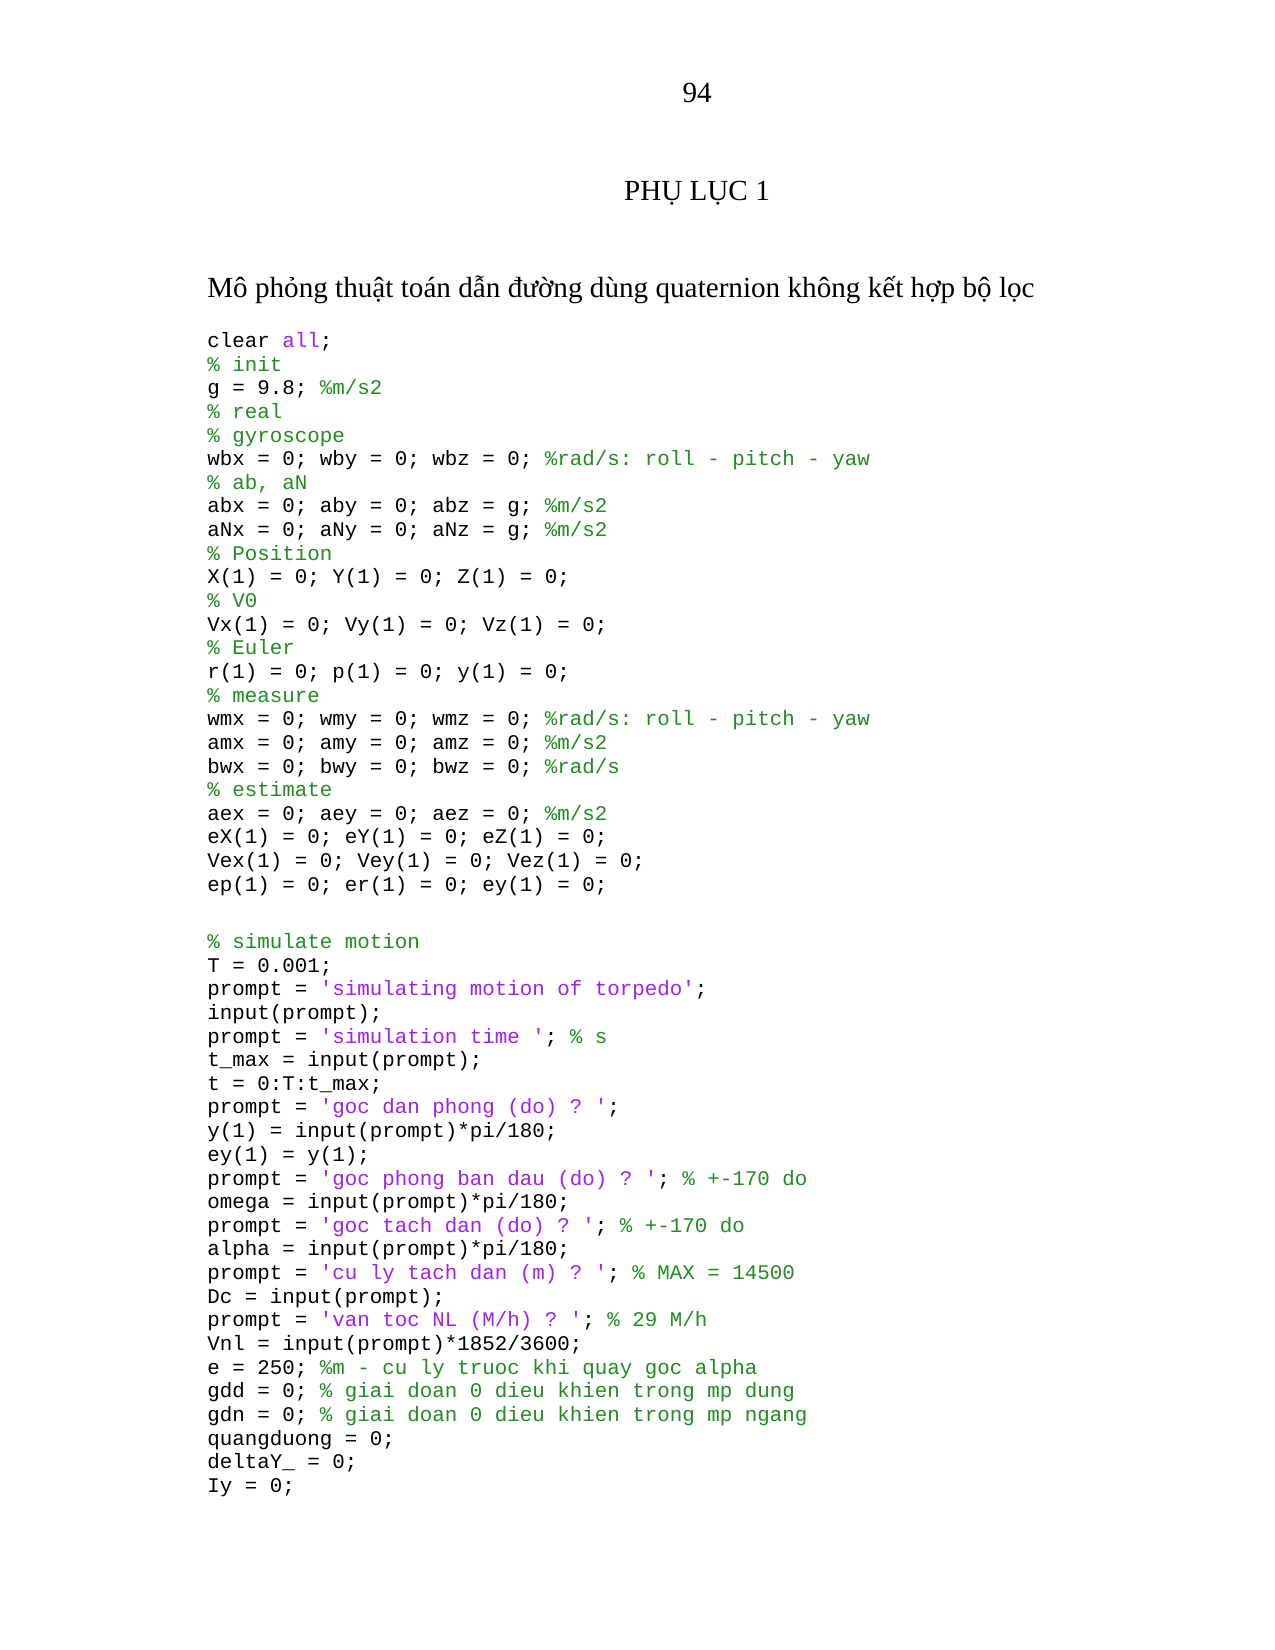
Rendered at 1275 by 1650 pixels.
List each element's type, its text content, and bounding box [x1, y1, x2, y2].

text deltaY_ = 0; [207, 1451, 1186, 1475]
text clear all; [207, 330, 1186, 354]
text gdd = 0; % giai doan 0 dieu khien trong mp dung [207, 1380, 1186, 1404]
text X(1) = 0; Y(1) = 0; Z(1) = 0; [207, 566, 1186, 590]
text amx = 0; amy = 0; amz = 0; %m/s2 [207, 732, 1186, 756]
text % Euler [207, 637, 1186, 661]
text wbx = 0; wby = 0; wbz = 0; %rad/s: roll - pitch - yaw [207, 448, 1186, 472]
text e = 250; %m - cu ly truoc khi quay goc alpha [207, 1357, 1186, 1380]
text % ab, aN [207, 472, 1186, 496]
text r(1) = 0; p(1) = 0; y(1) = 0; [207, 661, 1186, 685]
text aNx = 0; aNy = 0; aNz = g; %m/s2 [207, 519, 1186, 543]
text Dc = input(prompt); [207, 1286, 1186, 1309]
text prompt = 'van toc NL (M/h) ? '; % 29 M/h [207, 1309, 1186, 1333]
text % Position [207, 543, 1186, 566]
text % estimate [207, 779, 1186, 803]
text T = 0.001; [207, 955, 1186, 978]
text y(1) = input(prompt)*pi/180; [207, 1120, 1186, 1144]
text prompt = 'cu ly tach dan (m) ? '; % MAX = 14500 [207, 1262, 1186, 1286]
text input(prompt); [207, 1002, 1186, 1026]
text bwx = 0; bwy = 0; bwz = 0; %rad/s [207, 756, 1186, 779]
text % V0 [207, 590, 1186, 614]
text abx = 0; aby = 0; abz = g; %m/s2 [207, 496, 1186, 519]
text Vnl = input(prompt)*1852/3600; [207, 1333, 1186, 1357]
text prompt = 'goc dan phong (do) ? '; [207, 1097, 1186, 1120]
text gdn = 0; % giai doan 0 dieu khien trong mp ngang [207, 1404, 1186, 1428]
text % simulate motion [207, 931, 1186, 955]
text Mô phỏng thuật toán dẫn đường dùng quaternion không kết hợp bộ lọc [207, 271, 1186, 304]
text g = 9.8; %m/s2 [207, 377, 1186, 401]
text t = 0:T:t_max; [207, 1073, 1186, 1097]
text % gyroscope [207, 424, 1186, 448]
text t_max = input(prompt); [207, 1049, 1186, 1073]
text prompt = 'simulating motion of torpedo'; [207, 978, 1186, 1002]
text ep(1) = 0; er(1) = 0; ey(1) = 0; [207, 874, 1186, 897]
text prompt = 'goc phong ban dau (do) ? '; % +-170 do [207, 1167, 1186, 1191]
text prompt = 'goc tach dan (do) ? '; % +-170 do [207, 1215, 1186, 1238]
text wmx = 0; wmy = 0; wmz = 0; %rad/s: roll - pitch - yaw [207, 708, 1186, 732]
text Vex(1) = 0; Vey(1) = 0; Vez(1) = 0; [207, 850, 1186, 874]
text omega = input(prompt)*pi/180; [207, 1191, 1186, 1215]
text % real [207, 401, 1186, 424]
text Vx(1) = 0; Vy(1) = 0; Vz(1) = 0; [207, 614, 1186, 637]
text % init [207, 354, 1186, 377]
text prompt = 'simulation time '; % s [207, 1026, 1186, 1049]
text eX(1) = 0; eY(1) = 0; eZ(1) = 0; [207, 827, 1186, 850]
text Iy = 0; [207, 1475, 1186, 1498]
text ey(1) = y(1); [207, 1144, 1186, 1167]
text aex = 0; aey = 0; aez = 0; %m/s2 [207, 803, 1186, 827]
text % measure [207, 685, 1186, 708]
subtitle PHỤ LỤC 1 [207, 173, 1186, 206]
text alpha = input(prompt)*pi/180; [207, 1238, 1186, 1262]
text quangduong = 0; [207, 1428, 1186, 1451]
